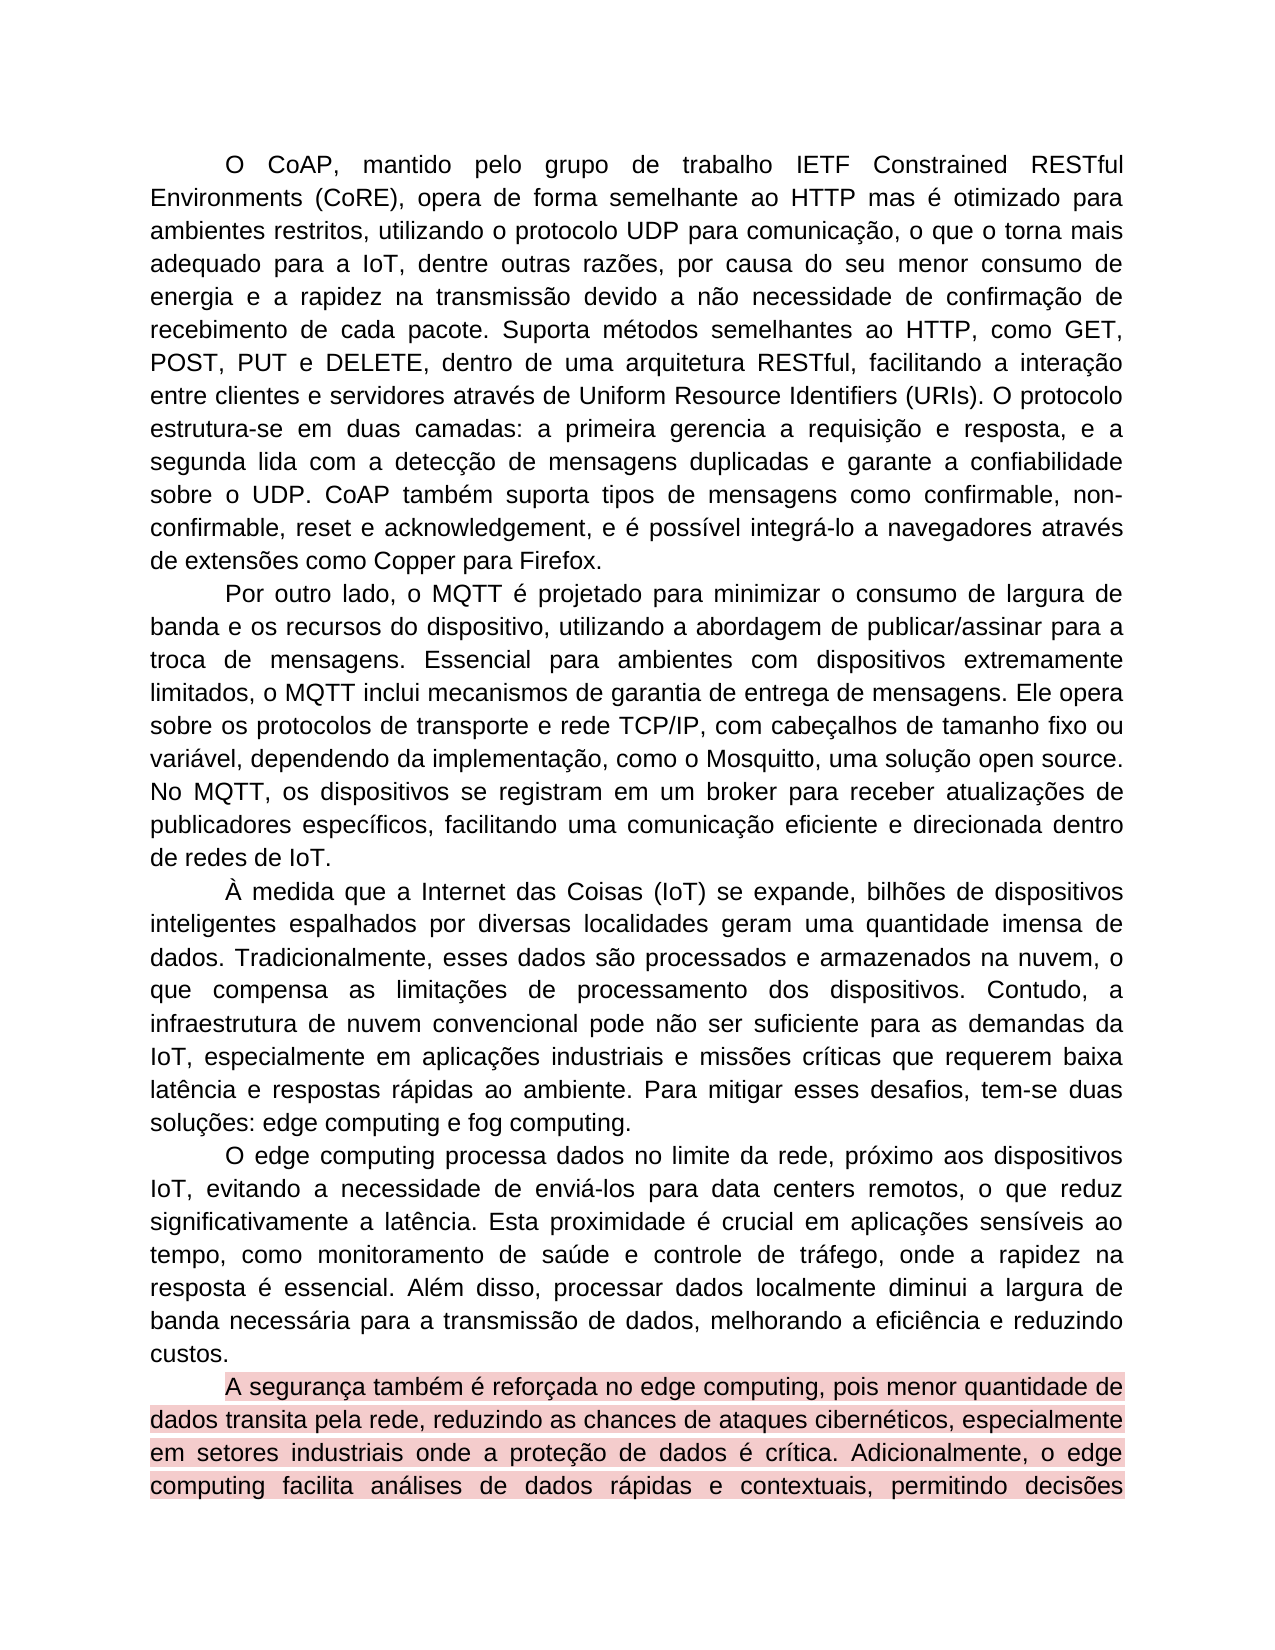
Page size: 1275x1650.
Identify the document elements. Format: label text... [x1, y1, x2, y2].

text Por outro lado, o MQTT é projetado para minimizar o consumo de largura de banda e os recursos do dispositivo, utilizando a abordagem de publicar/assinar para a troca de mensagens. Essencial para ambientes com dispositivos extremamente limitados, o MQTT inclui mecanismos de garantia de entrega de mensagens. Ele opera sobre os protocolos de transporte e rede TCP/IP, com cabeçalhos de tamanho fixo ou variável, dependendo da implementação, como o Mosquitto, uma solução open source. No MQTT, os dispositivos se registram em um broker para receber atualizações de publicadores específicos, facilitando uma comunicação eficiente e direcionada dentro de redes de IoT. [150, 579, 1125, 872]
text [150, 1372, 1125, 1405]
text O CoAP, mantido pelo grupo de trabalho IETF Constrained RESTful Environments (CoRE), opera de forma semelhante ao HTTP mas é otimizado para ambientes restritos, utilizando o protocolo UDP para comunicação, o que o torna mais adequado para a IoT, dentre outras razões, por causa do seu menor consumo de energia e a rapidez na transmissão devido a não necessidade de confirmação de recebimento de cada pacote. Suporta métodos semelhantes ao HTTP, como GET, POST, PUT e DELETE, dentro de uma arquitetura RESTful, facilitando a interação entre clientes e servidores através de Uniform Resource Identifiers (URIs). O protocolo estrutura-se em duas camadas: a primeira gerencia a requisição e resposta, e a segunda lida com a detecção de mensagens duplicadas e garante a confiabilidade sobre o UDP. CoAP também suporta tipos de mensagens como confirmable, non-confirmable, reset e acknowledgement, e é possível integrá-lo a navegadores através de extensões como Copper para Firefox. [150, 150, 1125, 575]
text O edge computing processa dados no limite da rede, próximo aos dispositivos IoT, evitando a necessidade de enviá-los para data centers remotos, o que reduz significativamente a latência. Esta proximidade é crucial em aplicações sensíveis ao tempo, como monitoramento de saúde e controle de tráfego, onde a rapidez na resposta é essencial. Além disso, processar dados localmente diminui a largura de banda necessária para a transmissão de dados, melhorando a eficiência e reduzindo custos. [150, 1141, 1125, 1367]
text À medida que a Internet das Coisas (IoT) se expande, bilhões de dispositivos inteligentes espalhados por diversas localidades geram uma quantidade imensa de dados. Tradicionalmente, esses dados são processados e armazenados na nuvem, o que compensa as limitações de processamento dos dispositivos. Contudo, a infraestrutura de nuvem convencional pode não ser suficiente para as demandas da IoT, especialmente em aplicações industriais e missões críticas que requerem baixa latência e respostas rápidas ao ambiente. Para mitigar esses desafios, tem-se duas soluções: edge computing e fog computing. [150, 876, 1125, 1136]
